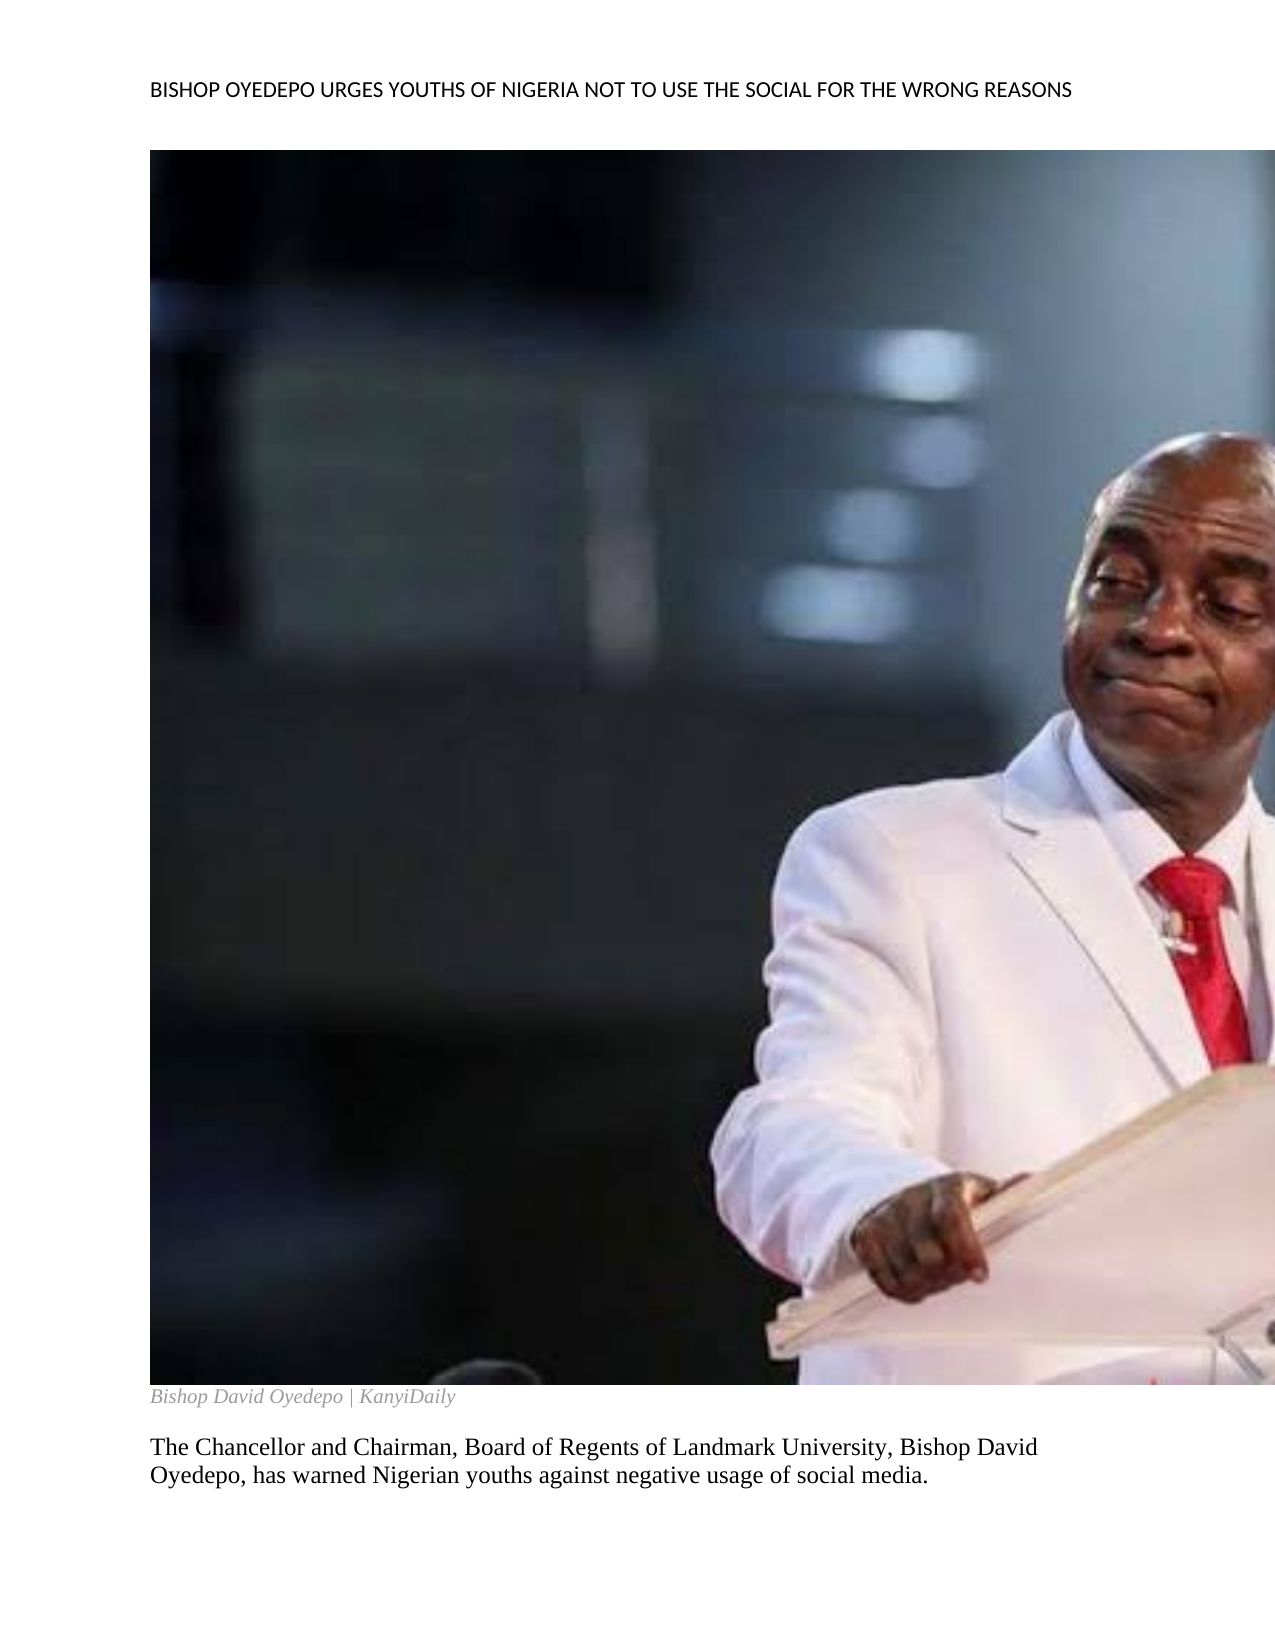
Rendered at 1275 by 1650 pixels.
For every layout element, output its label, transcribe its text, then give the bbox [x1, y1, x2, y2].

text The Chancellor and Chairman, Board of Regents of Landmark University, Bishop David Oyedepo, has warned Nigerian youths against negative usage of social media. [150, 1432, 1125, 1489]
picture [150, 150, 1275, 1385]
text Bishop David Oyedepo | KanyiDaily [150, 1385, 1125, 1408]
